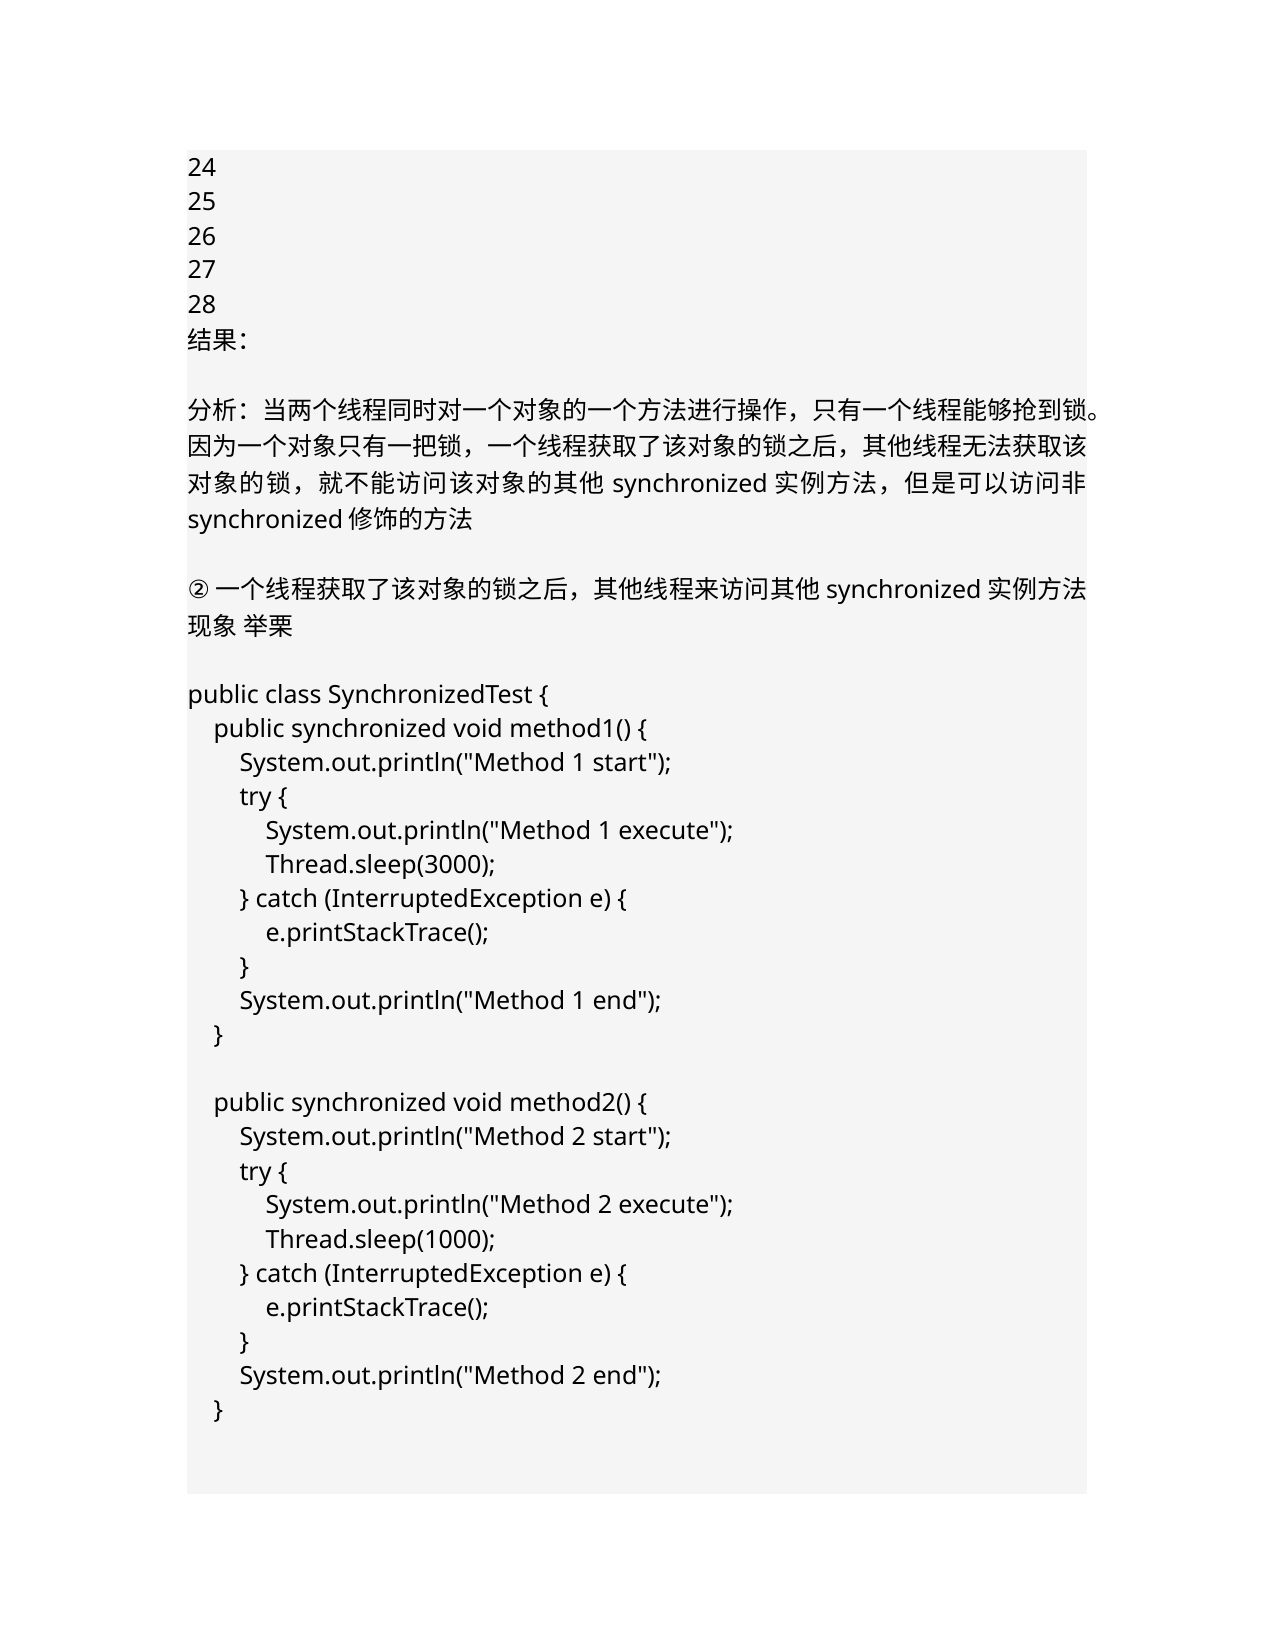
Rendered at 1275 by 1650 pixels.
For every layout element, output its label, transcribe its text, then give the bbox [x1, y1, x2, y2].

text } catch (InterruptedException e) { [187, 881, 1087, 915]
text } catch (InterruptedException e) { [187, 1255, 1087, 1289]
text ②一个线程获取了该对象的锁之后，其他线程来访问其他synchronized实例方法现象 举栗 [187, 570, 1087, 642]
text public synchronized void method1() { [187, 710, 1087, 744]
text } [187, 1017, 1087, 1051]
text 27 [187, 252, 1087, 286]
text System.out.println("Method 2 start"); [187, 1119, 1087, 1153]
text System.out.println("Method 1 end"); [187, 983, 1087, 1017]
text Thread.sleep(3000); [187, 847, 1087, 881]
text e.printStackTrace(); [187, 915, 1087, 949]
text 24 [187, 150, 1087, 184]
text System.out.println("Method 2 execute"); [187, 1187, 1087, 1221]
text public synchronized void method2() { [187, 1085, 1087, 1119]
text } [187, 1323, 1087, 1357]
text try { [187, 778, 1087, 812]
text 25 [187, 184, 1087, 218]
text public class SynchronizedTest { [187, 676, 1087, 710]
text 26 [187, 218, 1087, 252]
text } [187, 949, 1087, 983]
text 28 [187, 286, 1087, 320]
text System.out.println("Method 1 execute"); [187, 812, 1087, 847]
text try { [187, 1153, 1087, 1187]
text 分析：当两个线程同时对一个对象的一个方法进行操作，只有一个线程能够抢到锁。因为一个对象只有一把锁，一个线程获取了该对象的锁之后，其他线程无法获取该对象的锁，就不能访问该对象的其他synchronized实例方法，但是可以访问非synchronized修饰的方法 [187, 391, 1087, 536]
text 结果： [187, 320, 1087, 357]
text Thread.sleep(1000); [187, 1221, 1087, 1255]
text e.printStackTrace(); [187, 1289, 1087, 1323]
text System.out.println("Method 2 end"); [187, 1357, 1087, 1392]
text } [187, 1392, 1087, 1426]
text System.out.println("Method 1 start"); [187, 744, 1087, 778]
